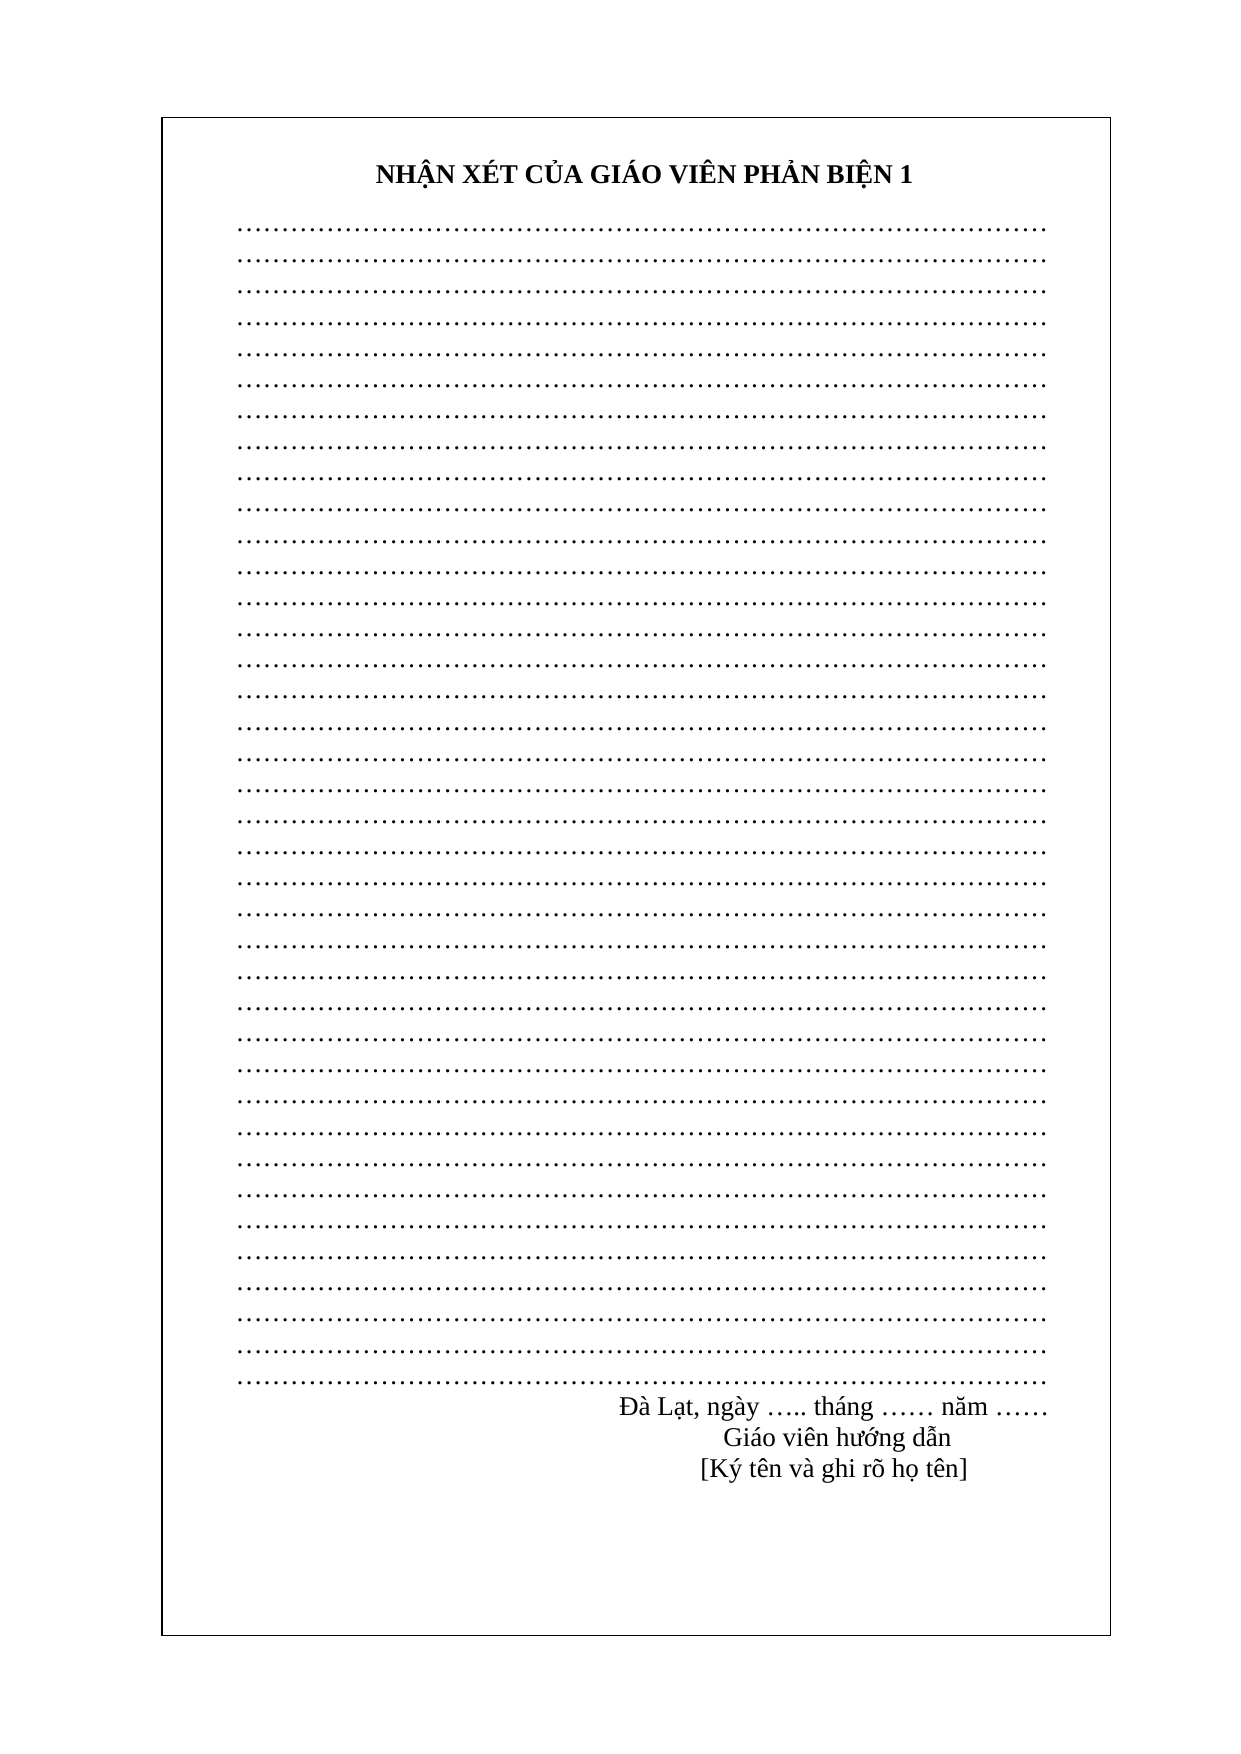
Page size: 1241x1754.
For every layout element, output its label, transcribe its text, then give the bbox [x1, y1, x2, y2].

text ……………………………………………………………………………… [235, 642, 1176, 673]
text ……………………………………………………………………………… [235, 268, 1176, 299]
text ……………………………………………………………………………… [235, 549, 1176, 580]
text ……………………………………………………………………………… [235, 209, 1176, 237]
text ……………………………………………………………………………… [235, 673, 1176, 704]
text ……………………………………………………………………………… [235, 424, 1176, 455]
text ……………………………………………………………………………… [235, 299, 1176, 331]
text ……………………………………………………………………………… [235, 704, 1176, 736]
text ……………………………………………………………………………… [235, 954, 1176, 985]
text ……………………………………………………………………………… [235, 1203, 1176, 1234]
text ……………………………………………………………………………… [235, 1359, 1176, 1390]
text ……………………………………………………………………………… [235, 611, 1176, 642]
text ……………………………………………………………………………… [235, 1172, 1176, 1203]
text ……………………………………………………………………………… [235, 1078, 1176, 1109]
text ……………………………………………………………………………… [235, 1047, 1176, 1078]
text ……………………………………………………………………………… [235, 455, 1176, 487]
text NHẬN XÉT CỦA GIÁO VIÊN PHẢN BIỆN 1 [113, 158, 1176, 190]
text ……………………………………………………………………………… [235, 1016, 1176, 1047]
text ……………………………………………………………………………… [235, 1141, 1176, 1172]
text Đà Lạt, ngày ….. tháng …… năm …… [573, 1390, 1095, 1421]
text ……………………………………………………………………………… [235, 1109, 1176, 1141]
text ……………………………………………………………………………… [235, 362, 1176, 393]
text Giáo viên hướng dẫn [573, 1421, 1095, 1452]
text ……………………………………………………………………………… [235, 1328, 1176, 1359]
text ……………………………………………………………………………… [235, 580, 1176, 611]
text ……………………………………………………………………………… [235, 1234, 1176, 1265]
text ……………………………………………………………………………… [235, 892, 1176, 923]
text ……………………………………………………………………………… [235, 985, 1176, 1016]
text ……………………………………………………………………………… [235, 767, 1176, 798]
text ……………………………………………………………………………… [235, 331, 1176, 362]
text ……………………………………………………………………………… [235, 1265, 1176, 1297]
text ……………………………………………………………………………… [235, 860, 1176, 892]
text ……………………………………………………………………………… [235, 393, 1176, 424]
text ……………………………………………………………………………… [235, 518, 1176, 549]
text ……………………………………………………………………………… [235, 829, 1176, 860]
text ……………………………………………………………………………… [235, 923, 1176, 954]
text ……………………………………………………………………………… [235, 1297, 1176, 1328]
text [Ký tên và ghi rõ họ tên] [573, 1452, 1095, 1483]
text ……………………………………………………………………………… [235, 237, 1176, 268]
text ……………………………………………………………………………… [235, 487, 1176, 518]
text ……………………………………………………………………………… [235, 798, 1176, 829]
text ……………………………………………………………………………… [235, 736, 1176, 767]
